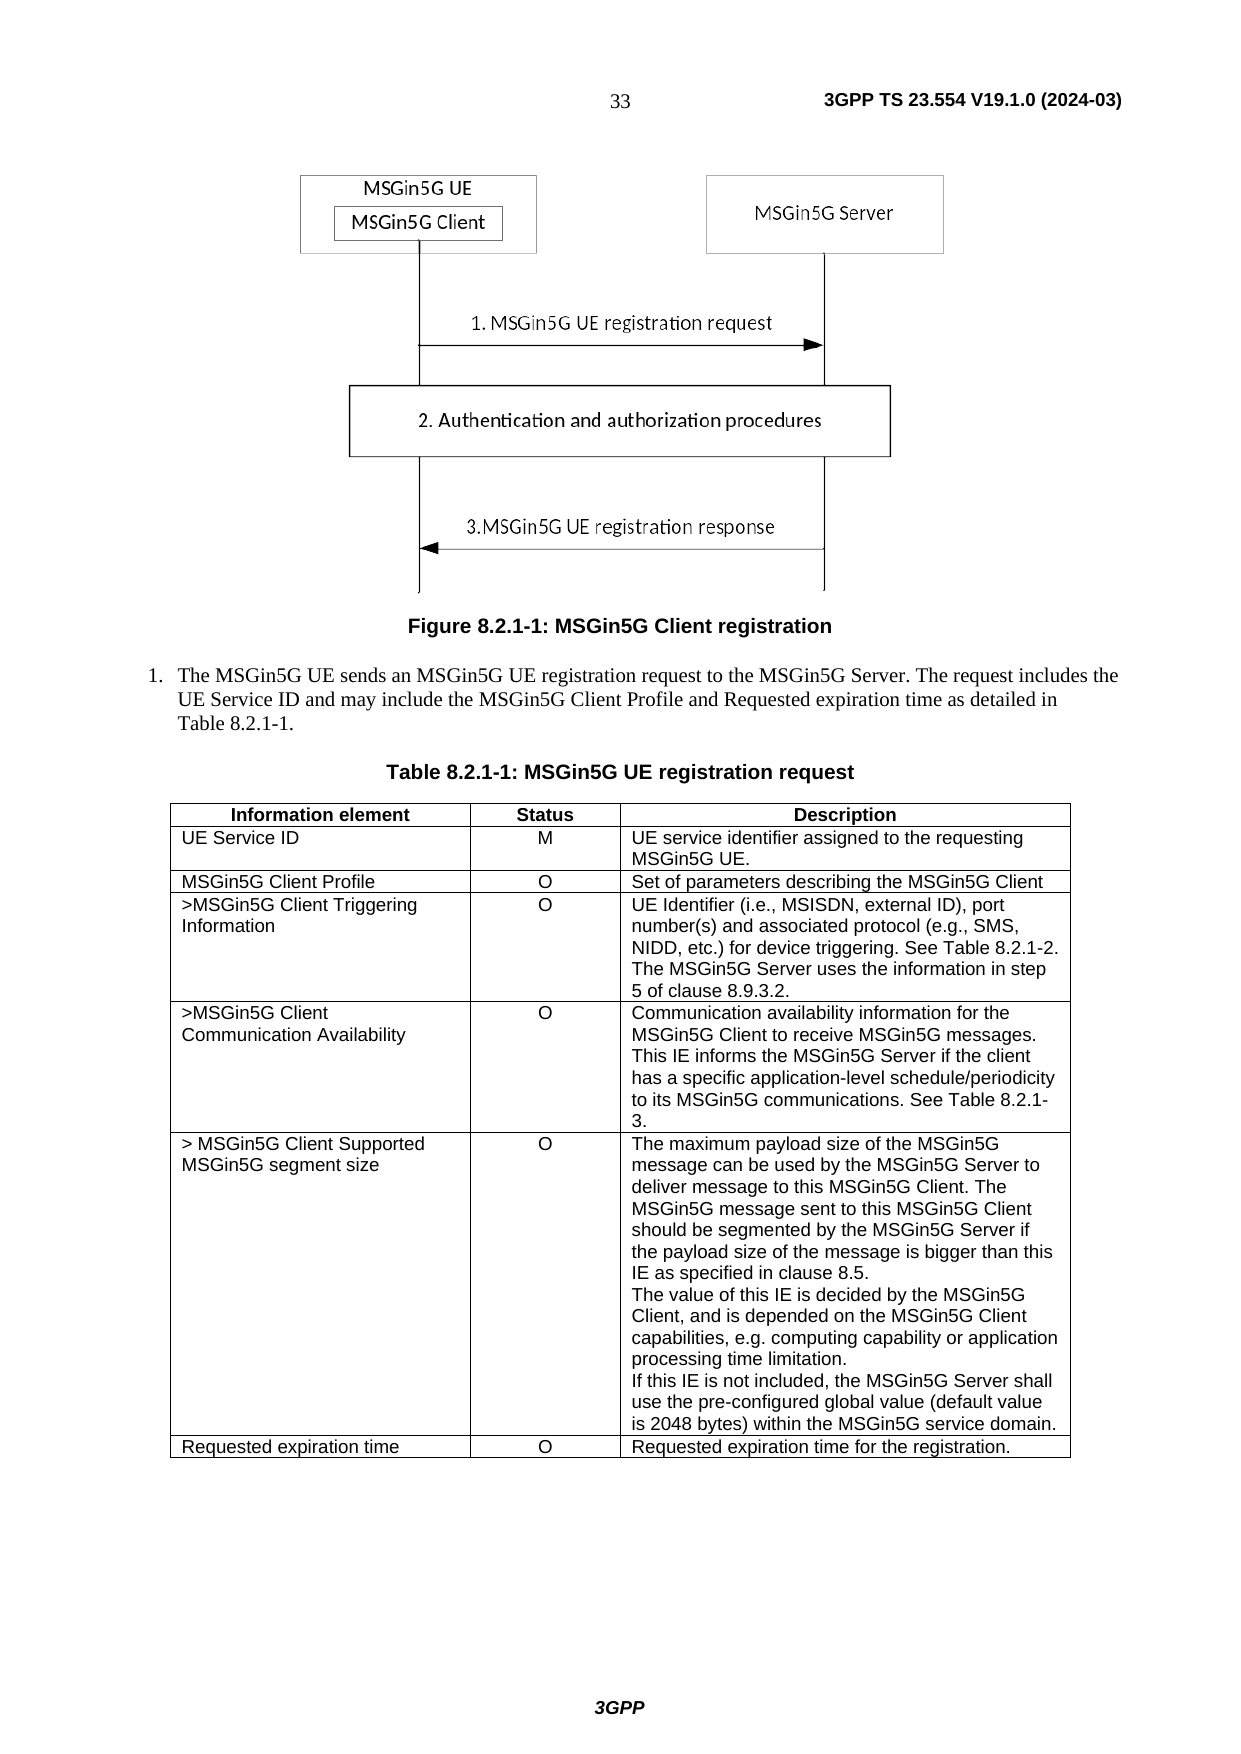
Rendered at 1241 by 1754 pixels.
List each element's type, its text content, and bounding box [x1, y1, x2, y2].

table_cell O [471, 893, 620, 1001]
text Table 8.2.1-1: MSGin5G UE registration request [118, 760, 1122, 784]
table_cell > MSGin5G Client Supported MSGin5G segment size [171, 1133, 470, 1434]
text 1. The MSGin5G UE sends an MSGin5G UE registration request to the MSGin5G Server. The request includes the UE Service ID and may include the MSGin5G Client Profile and Requested expiration time as detailed in Table 8.2.1-1. [148, 663, 1122, 735]
table_cell Set of parameters describing the MSGin5G Client [621, 871, 1070, 892]
table_cell >MSGin5G Client Communication Availability [171, 1002, 470, 1132]
text Figure 8.2.1-1: MSGin5G Client registration [118, 614, 1122, 638]
table_header Description [621, 804, 1070, 826]
table_cell UE service identifier assigned to the requesting MSGin5G UE. [621, 827, 1070, 870]
table_cell Requested expiration time [171, 1436, 470, 1457]
table_cell >MSGin5G Client Triggering Information [171, 893, 470, 1001]
table_cell O [471, 1133, 620, 1434]
table_cell UE Service ID [171, 827, 470, 870]
table_cell MSGin5G Client Profile [171, 871, 470, 892]
table_cell The maximum payload size of the MSGin5G message can be used by the MSGin5G Server to deliver message to this MSGin5G Client. The MSGin5G message sent to this MSGin5G Client should be segmented by the MSGin5G Server if the payload size of the message is bigger than this IE as specified in clause 8.5. The value of this IE is decided by the MSGin5G Client, and is depended on the MSGin5G Client capabilities, e.g. computing capability or application processing time limitation. If this IE is not included, the MSGin5G Server shall use the pre-configured global value (default value is 2048 bytes) within the MSGin5G service domain. [621, 1133, 1070, 1434]
table_cell O [471, 1436, 620, 1457]
table_header Status [471, 804, 620, 826]
table_cell Communication availability information for the MSGin5G Client to receive MSGin5G messages. This IE informs the MSGin5G Server if the client has a specific application-level schedule/periodicity to its MSGin5G communications. See Table 8.2.1-3. [621, 1002, 1070, 1132]
table_cell Requested expiration time for the registration. [621, 1436, 1070, 1457]
table_cell UE Identifier (i.e., MSISDN, external ID), port number(s) and associated protocol (e.g., SMS, NIDD, etc.) for device triggering. See Table 8.2.1-2. The MSGin5G Server uses the information in step 5 of clause 8.9.3.2. [621, 893, 1070, 1001]
table_cell O [471, 871, 620, 892]
table_header Information element [171, 804, 470, 826]
table_cell M [471, 827, 620, 870]
table_cell O [471, 1002, 620, 1132]
